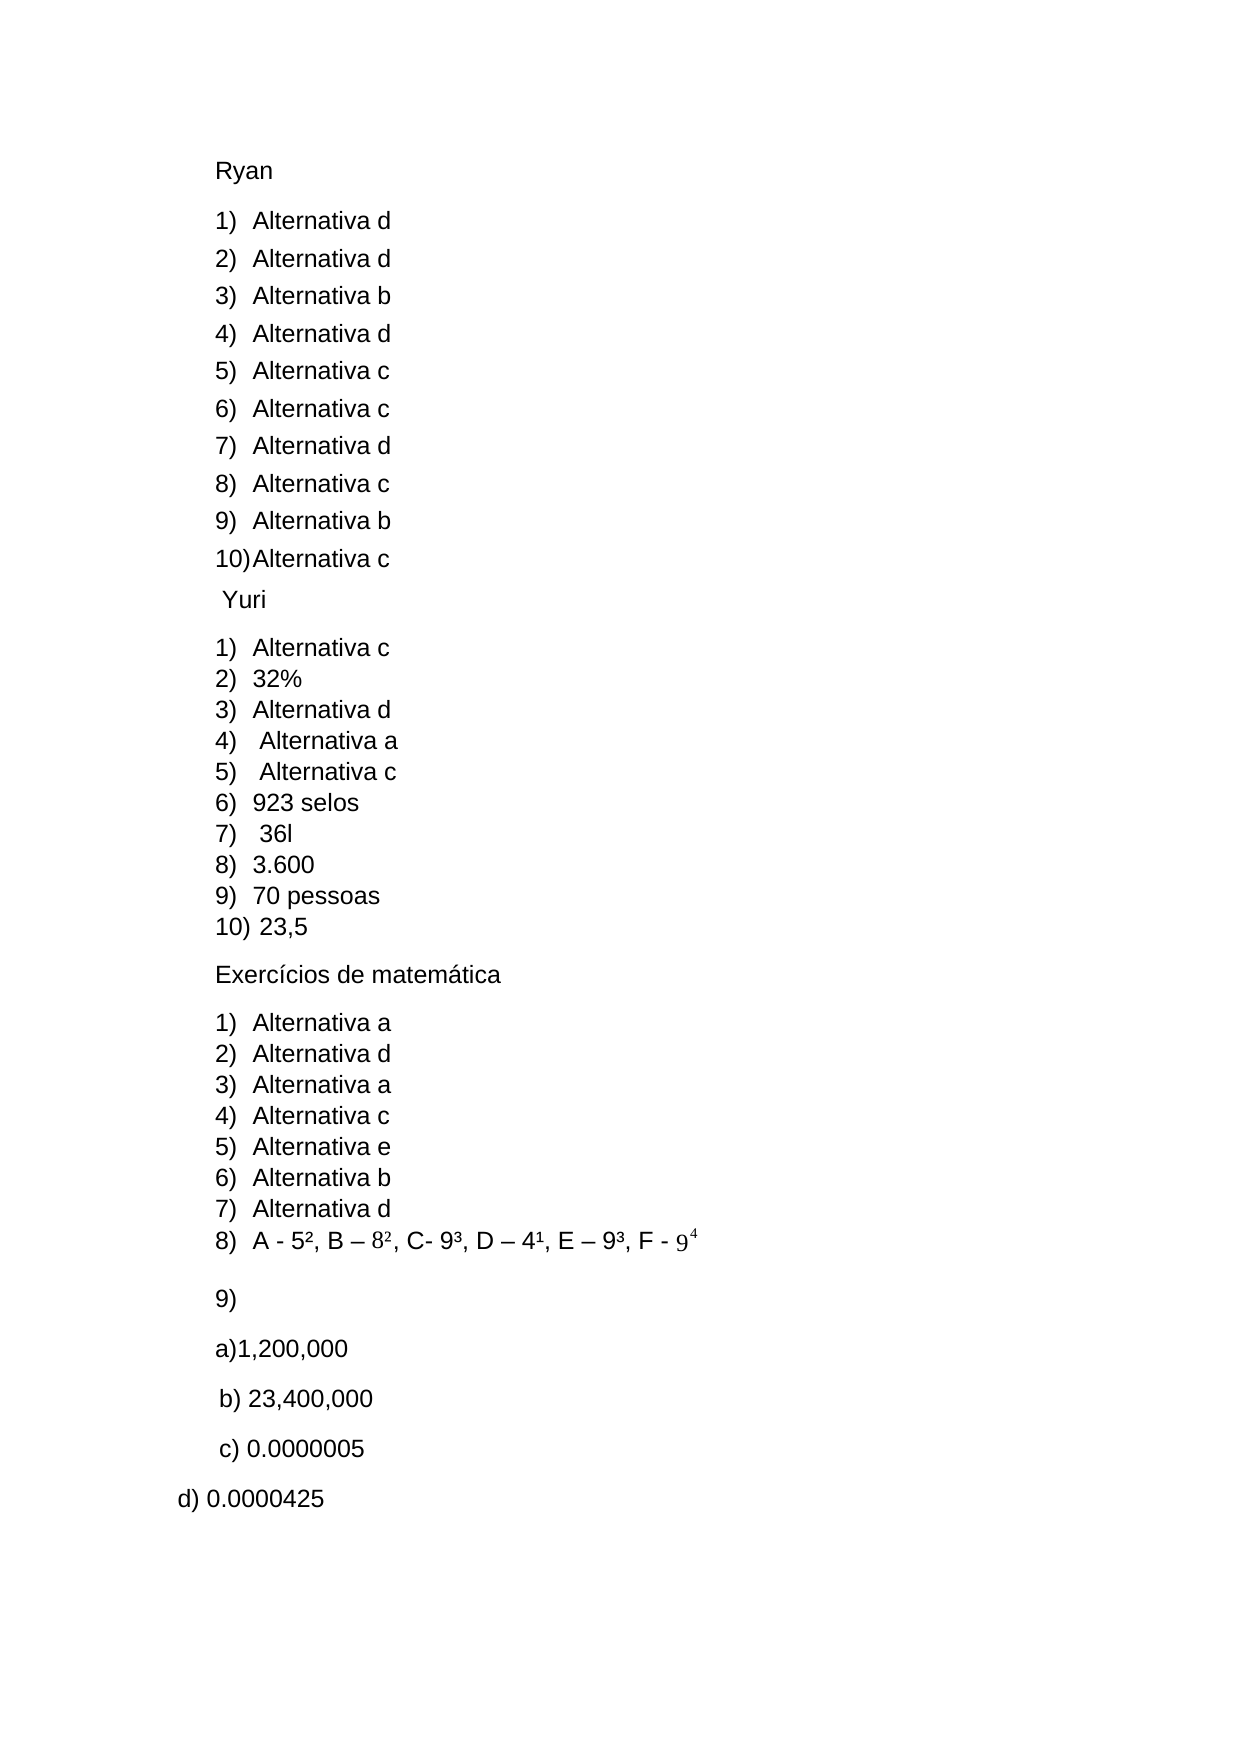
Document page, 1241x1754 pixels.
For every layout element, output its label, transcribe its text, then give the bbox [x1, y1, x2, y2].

list Alternativa c [215, 348, 1063, 385]
text c) 0.0000005 [177, 1425, 1063, 1462]
list Alternativa d [215, 235, 1063, 273]
list Alternativa c [215, 633, 1063, 662]
list Alternativa d [215, 1039, 1063, 1067]
list A - 5², B – , C- 9³, D – 4¹, E – 9³, F - [215, 1225, 1063, 1256]
list Alternativa a [215, 1070, 1063, 1098]
list Alternativa d [215, 695, 1063, 724]
list 23,5 [215, 912, 1063, 941]
text a)1,200,000 [215, 1325, 1063, 1362]
list Alternativa c [215, 757, 1063, 786]
list 36l [215, 819, 1063, 848]
list Alternativa a [215, 1008, 1063, 1036]
text d) 0.0000425 [177, 1475, 1063, 1512]
list Alternativa d [215, 423, 1063, 460]
list Alternativa d [215, 198, 1063, 235]
list Alternativa c [215, 535, 1063, 573]
list Alternativa e [215, 1132, 1063, 1161]
list 32% [215, 664, 1063, 693]
list 3.600 [215, 850, 1063, 879]
list Alternativa b [215, 273, 1063, 310]
text Exercícios de matemática [215, 960, 1063, 989]
list Alternativa c [215, 460, 1063, 498]
list 923 selos [215, 788, 1063, 817]
list Alternativa d [215, 310, 1063, 348]
text Yuri [222, 585, 1063, 614]
list 70 pessoas [215, 881, 1063, 910]
list Alternativa c [215, 1101, 1063, 1129]
list Alternativa a [215, 726, 1063, 755]
list Alternativa c [215, 385, 1063, 423]
list Alternativa b [215, 1163, 1063, 1192]
text b) 23,400,000 [177, 1375, 1063, 1412]
text Ryan [215, 148, 1063, 185]
list Alternativa b [215, 498, 1063, 535]
list Alternativa d [215, 1194, 1063, 1223]
